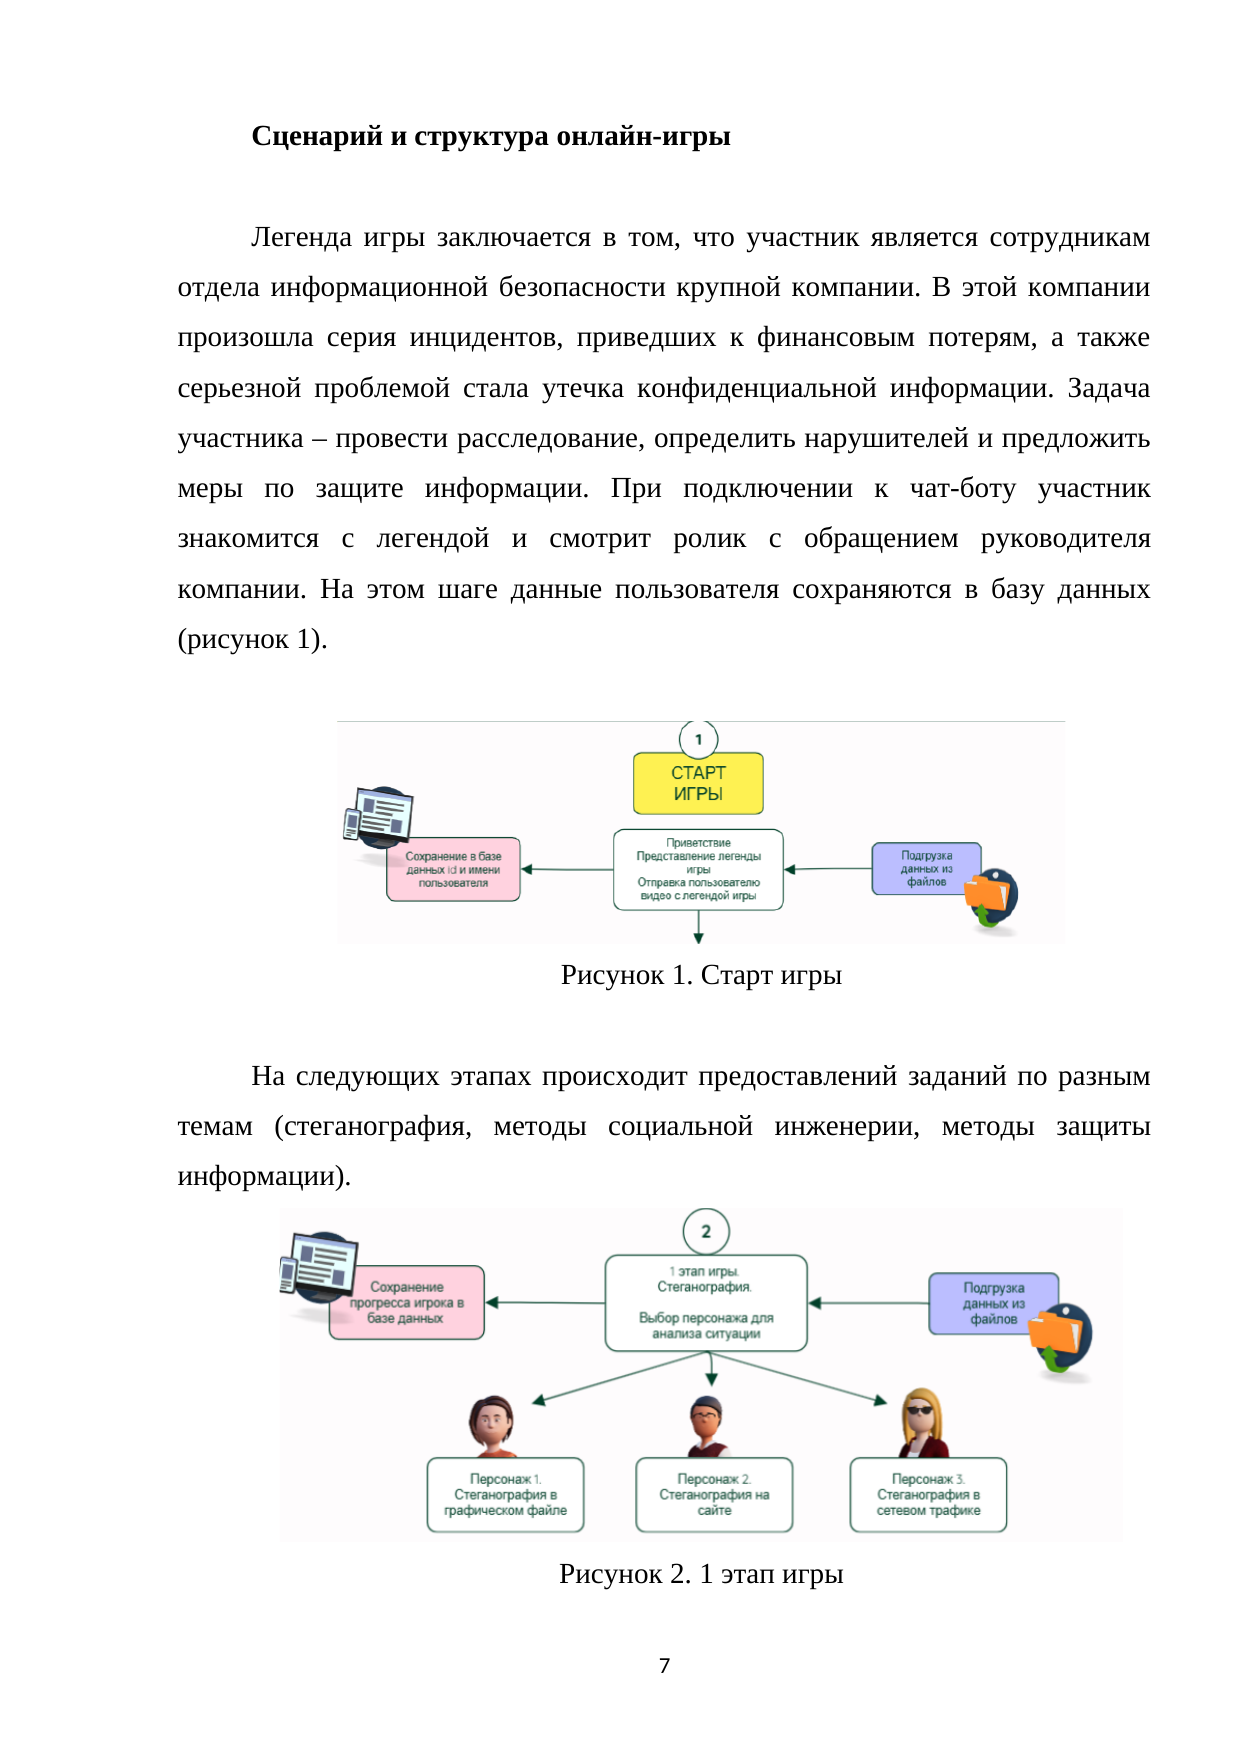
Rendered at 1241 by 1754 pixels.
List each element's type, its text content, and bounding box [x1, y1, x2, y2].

picture [279, 1208, 1124, 1542]
picture [337, 721, 1066, 944]
list Легенда игры заключается в том, что участник является сотрудникам отдела информационной безопасности крупной компании. В этой компании произошла серия инцидентов, приведших к финансовым потерям, а также серьезной проблемой стала утечка конфиденциальной информации. Задача участника – провести расследование, определить нарушителей и предложить меры по защите информации. При подключении к чат-боту участник знакомится с легендой и смотрит ролик с обращением руководителя компании. На этом шаге данные пользователя сохраняются в базу данных (рисунок 1). [177, 219, 1152, 655]
subtitle Сценарий и структура онлайн-игры [177, 118, 1152, 152]
list На следующих этапах происходит предоставлений заданий по разным темам (стеганография, методы социальной инженерии, методы защиты информации). [177, 1058, 1152, 1192]
list Рисунок 2. 1 этап игры [177, 1556, 1152, 1589]
list Рисунок 1. Старт игры [177, 957, 1152, 991]
